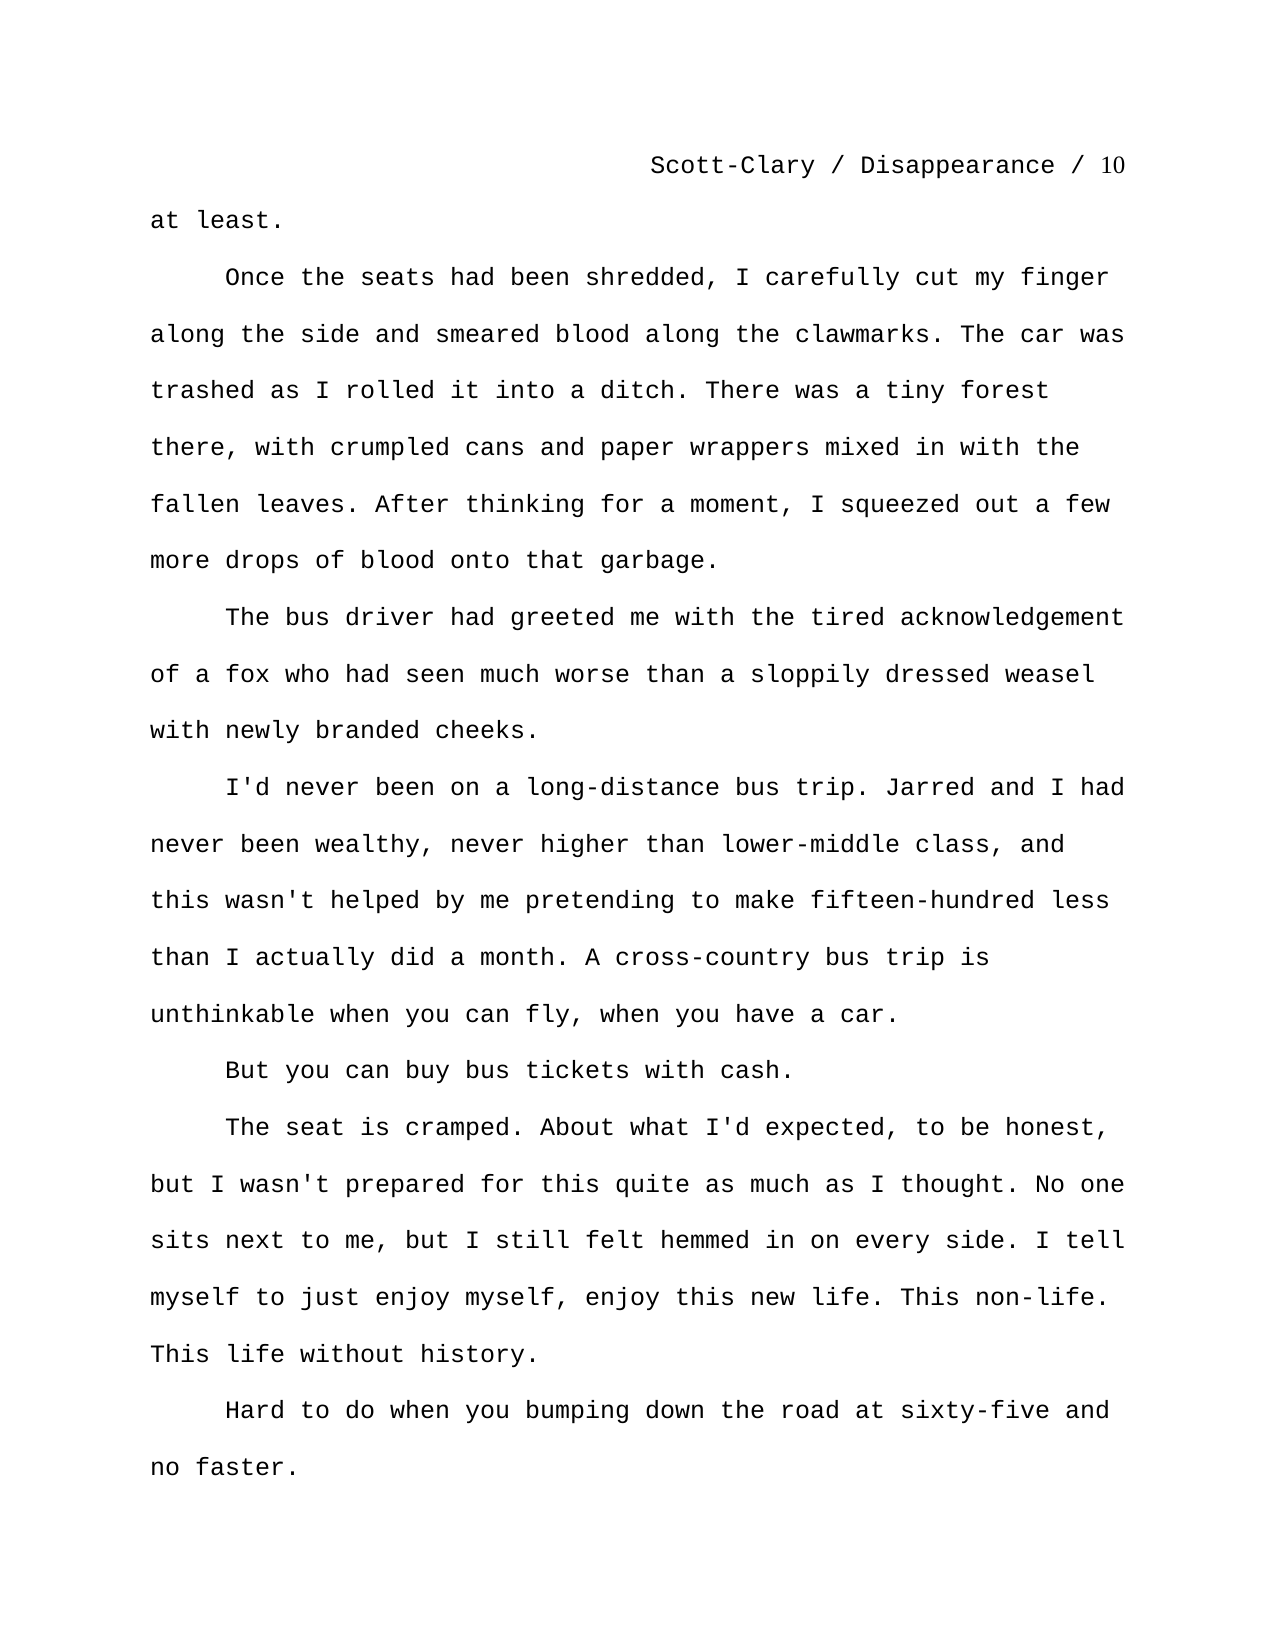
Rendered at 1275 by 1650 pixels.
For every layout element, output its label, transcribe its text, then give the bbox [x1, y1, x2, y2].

text I'd never been on a long-distance bus trip. Jarred and I had never been wealthy, never higher than lower-middle class, and this wasn't helped by me pretending to make fifteen-hundred less than I actually did a month. A cross-country bus trip is unthinkable when you can fly, when you have a car. [150, 774, 1125, 1029]
text Hard to do when you bumping down the road at sixty-five and no faster. [150, 1398, 1125, 1483]
text But you can buy bus tickets with cash. [150, 1058, 1125, 1086]
text Once the seats had been shredded, I carefully cut my finger along the side and smeared blood along the clawmarks. The car was trashed as I rolled it into a ditch. There was a tiny forest there, with crumpled cans and paper wrappers mixed in with the fallen leaves. After thinking for a moment, I squeezed out a few more drops of blood onto that garbage. [150, 264, 1125, 576]
text The seat is cramped. About what I'd expected, to be honest, but I wasn't prepared for this quite as much as I thought. No one sits next to me, but I still felt hemmed in on every side. I tell myself to just enjoy myself, enjoy this new life. This non-life. This life without history. [150, 1114, 1125, 1369]
text The bus driver had greeted me with the tired acknowledgement of a fox who had seen much worse than a sloppily dressed weasel with newly branded cheeks. [150, 604, 1125, 746]
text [150, 208, 1125, 236]
